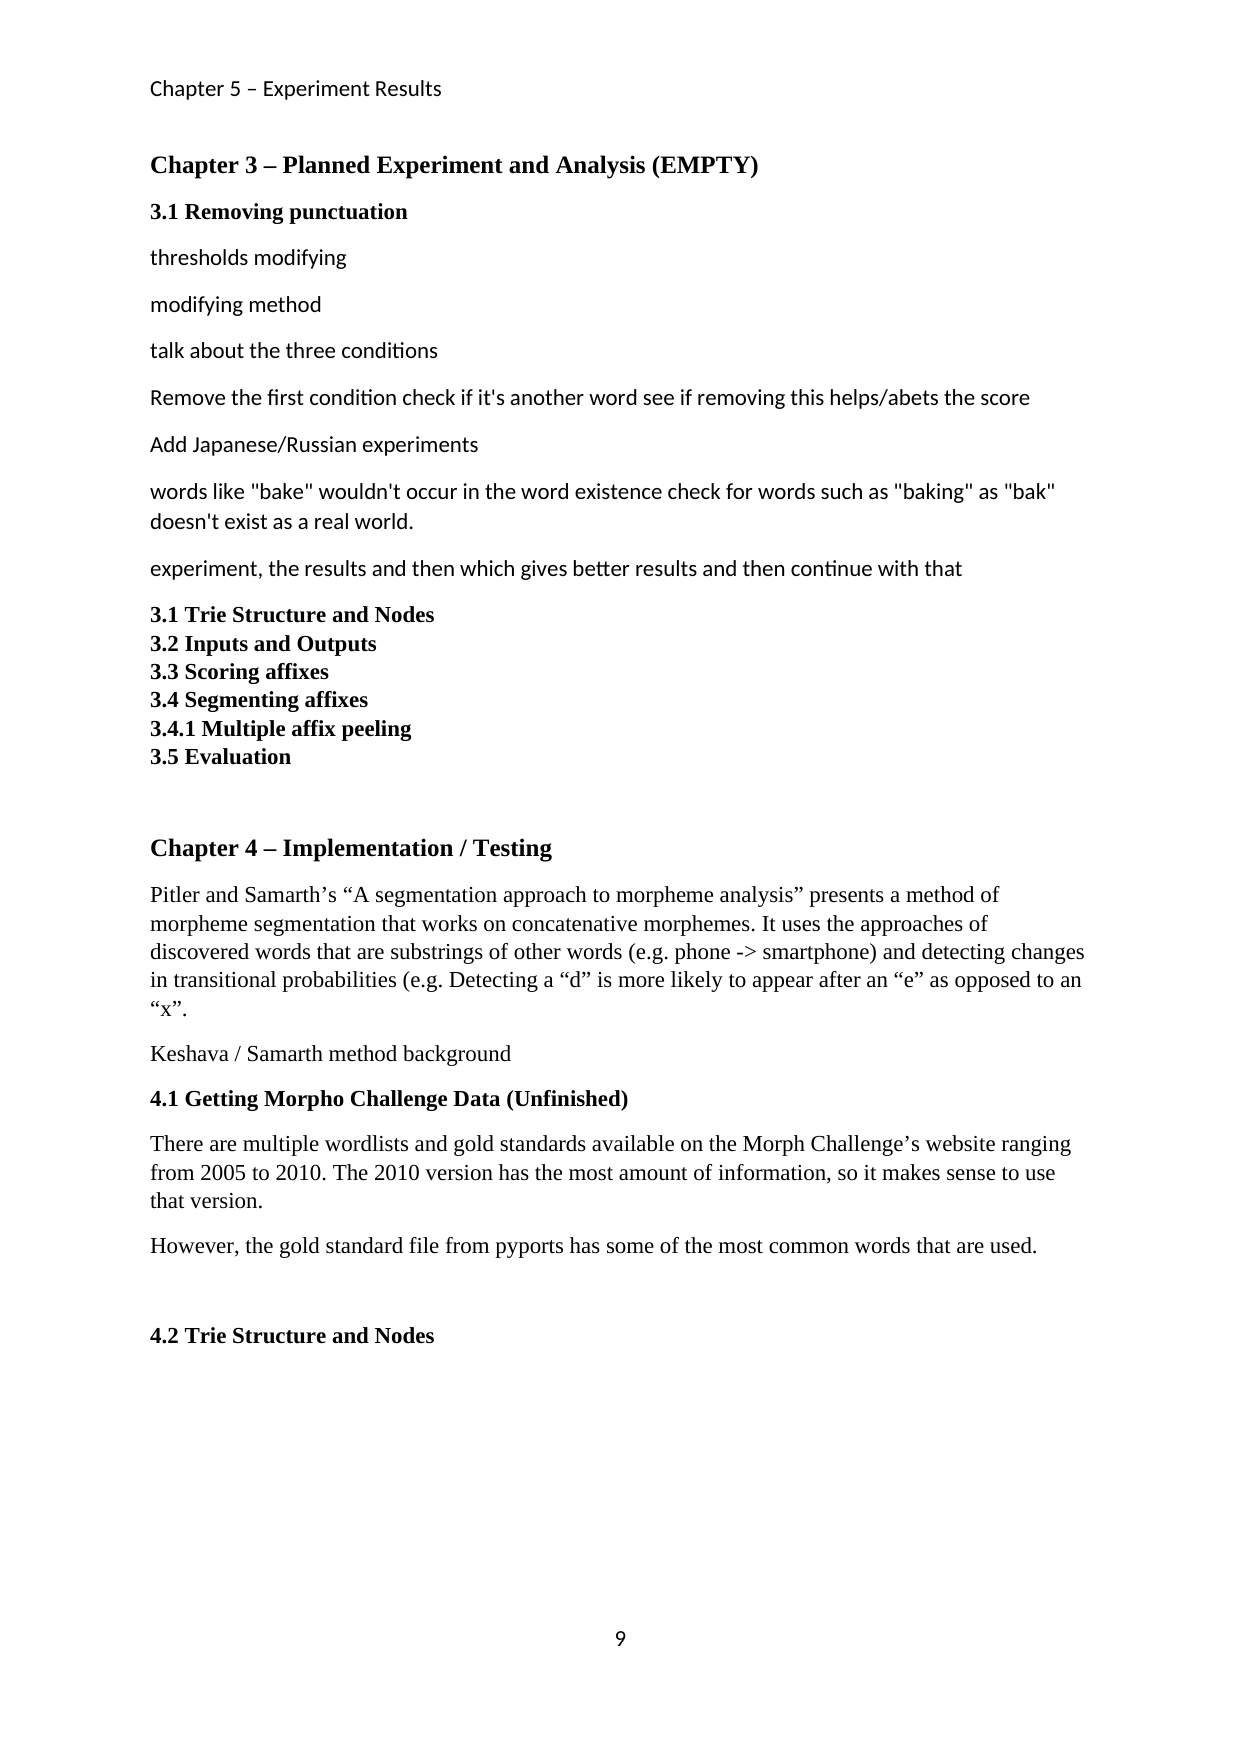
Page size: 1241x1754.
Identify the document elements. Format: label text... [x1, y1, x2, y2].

subtitle Chapter 4 – Implementation / Testing [150, 833, 1090, 862]
text experiment, the results and then which gives better results and then continue with that [150, 554, 1090, 582]
subtitle 3.4.1 Multiple affix peeling [150, 715, 1090, 741]
subtitle 4.1 Getting Morpho Challenge Data (Unfinished) [150, 1085, 1090, 1112]
subtitle Chapter 3 – Planned Experiment and Analysis (EMPTY) [150, 150, 1090, 179]
text words like "bake" wouldn't occur in the word existence check for words such as "baking" as "bak" doesn't exist as a real world. [150, 477, 1090, 535]
text Add Japanese/Russian experiments [150, 430, 1090, 458]
text Pitler and Samarth’s “A segmentation approach to morpheme analysis” presents a method of morpheme segmentation that works on concatenative morphemes. It uses the approaches of discovered words that are substrings of other words (e.g. phone -> smartphone) and detecting changes in transitional probabilities (e.g. Detecting a “d” is more likely to appear after an “e” as opposed to an “x”. [150, 881, 1090, 1021]
subtitle 4.2 Trie Structure and Nodes [150, 1322, 1090, 1349]
text There are multiple wordlists and gold standards available on the Morph Challenge’s website ranging from 2005 to 2010. The 2010 version has the most amount of information, so it makes sense to use that version. [150, 1130, 1090, 1213]
subtitle 3.5 Evaluation [150, 743, 1090, 770]
subtitle 3.4 Segmenting affixes [150, 686, 1090, 713]
text modifying method [150, 290, 1090, 318]
text thresholds modifying [150, 243, 1090, 271]
subtitle 3.2 Inputs and Outputs [150, 629, 1090, 656]
text Remove the first condition check if it's another word see if removing this helps/abets the score [150, 383, 1090, 411]
text talk about the three conditions [150, 337, 1090, 364]
subtitle 3.1 Trie Structure and Nodes [150, 601, 1090, 627]
text However, the gold standard file from pyports has some of the most common words that are used. [150, 1232, 1090, 1259]
subtitle 3.1 Removing punctuation [150, 198, 1090, 224]
text Keshava / Samarth method background [150, 1040, 1090, 1066]
subtitle 3.3 Scoring affixes [150, 658, 1090, 684]
